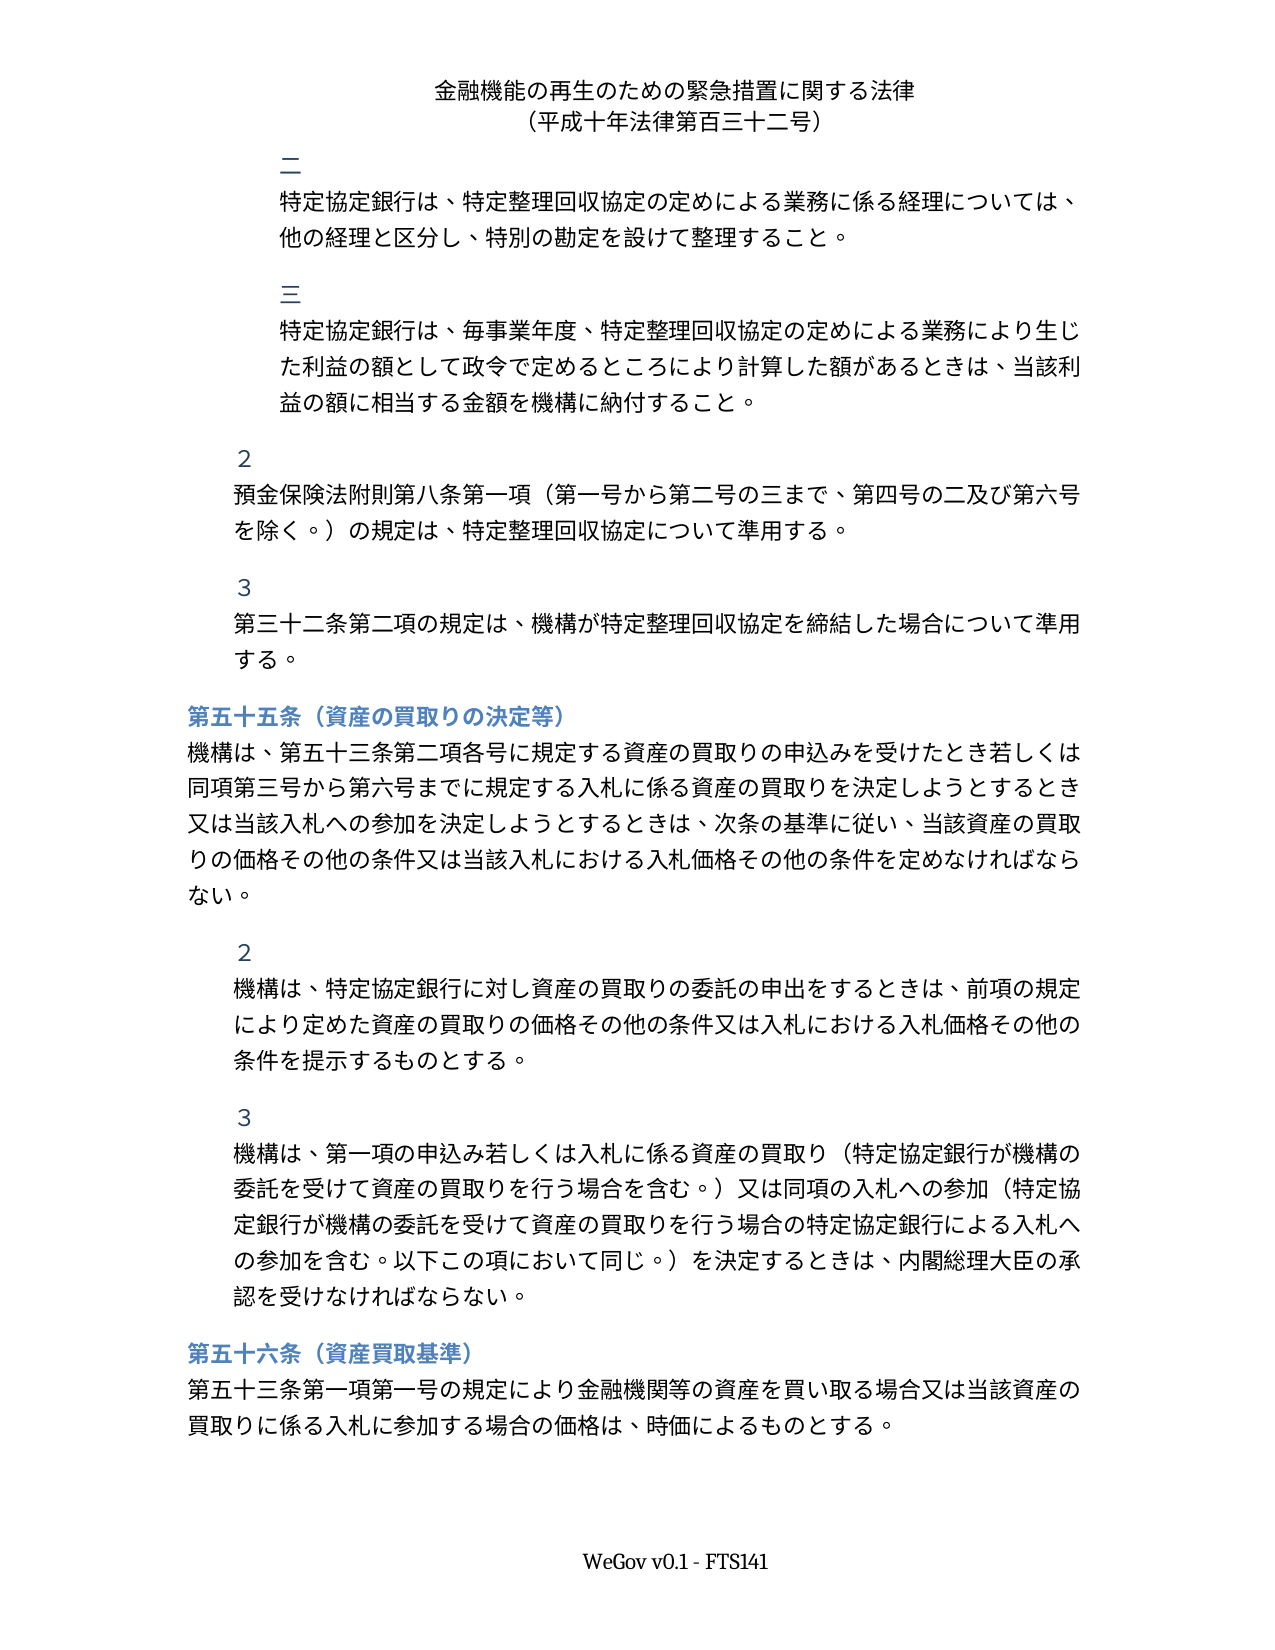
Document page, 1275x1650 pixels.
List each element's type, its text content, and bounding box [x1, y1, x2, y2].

text 第五十三条第一項第一号の規定により金融機関等の資産を買い取る場合又は当該資産の買取りに係る入札に参加する場合の価格は、時価によるものとする。 [187, 1374, 1087, 1441]
subtitle ２ [233, 937, 1087, 968]
text 機構は、特定協定銀行に対し資産の買取りの委託の申出をするときは、前項の規定により定めた資産の買取りの価格その他の条件又は入札における入札価格その他の条件を提示するものとする。 [233, 973, 1087, 1076]
text 機構は、第五十三条第二項各号に規定する資産の買取りの申込みを受けたとき若しくは同項第三号から第六号までに規定する入札に係る資産の買取りを決定しようとするとき又は当該入札への参加を決定しようとするときは、次条の基準に従い、当該資産の買取りの価格その他の条件又は当該入札における入札価格その他の条件を定めなければならない。 [187, 736, 1087, 911]
text 第三十二条第二項の規定は、機構が特定整理回収協定を締結した場合について準用する。 [233, 608, 1087, 675]
text 特定協定銀行は、特定整理回収協定の定めによる業務に係る経理については、他の経理と区分し、特別の勘定を設けて整理すること。 [279, 186, 1087, 253]
subtitle 三 [279, 279, 1087, 310]
subtitle ３ [233, 572, 1087, 603]
subtitle 第五十六条（資産買取基準） [187, 1338, 1087, 1369]
text 機構は、第一項の申込み若しくは入札に係る資産の買取り（特定協定銀行が機構の委託を受けて資産の買取りを行う場合を含む。）又は同項の入札への参加（特定協定銀行が機構の委託を受けて資産の買取りを行う場合の特定協定銀行による入札への参加を含む。以下この項において同じ。）を決定するときは、内閣総理大臣の承認を受けなければならない。 [233, 1137, 1087, 1312]
text 預金保険法附則第八条第一項（第一号から第二号の三まで、第四号の二及び第六号を除く。）の規定は、特定整理回収協定について準用する。 [233, 479, 1087, 546]
subtitle ３ [233, 1102, 1087, 1133]
subtitle 第五十五条（資産の買取りの決定等） [187, 701, 1087, 732]
subtitle 二 [279, 150, 1087, 181]
subtitle ２ [233, 443, 1087, 474]
text 特定協定銀行は、毎事業年度、特定整理回収協定の定めによる業務により生じた利益の額として政令で定めるところにより計算した額があるときは、当該利益の額に相当する金額を機構に納付すること。 [279, 314, 1087, 418]
